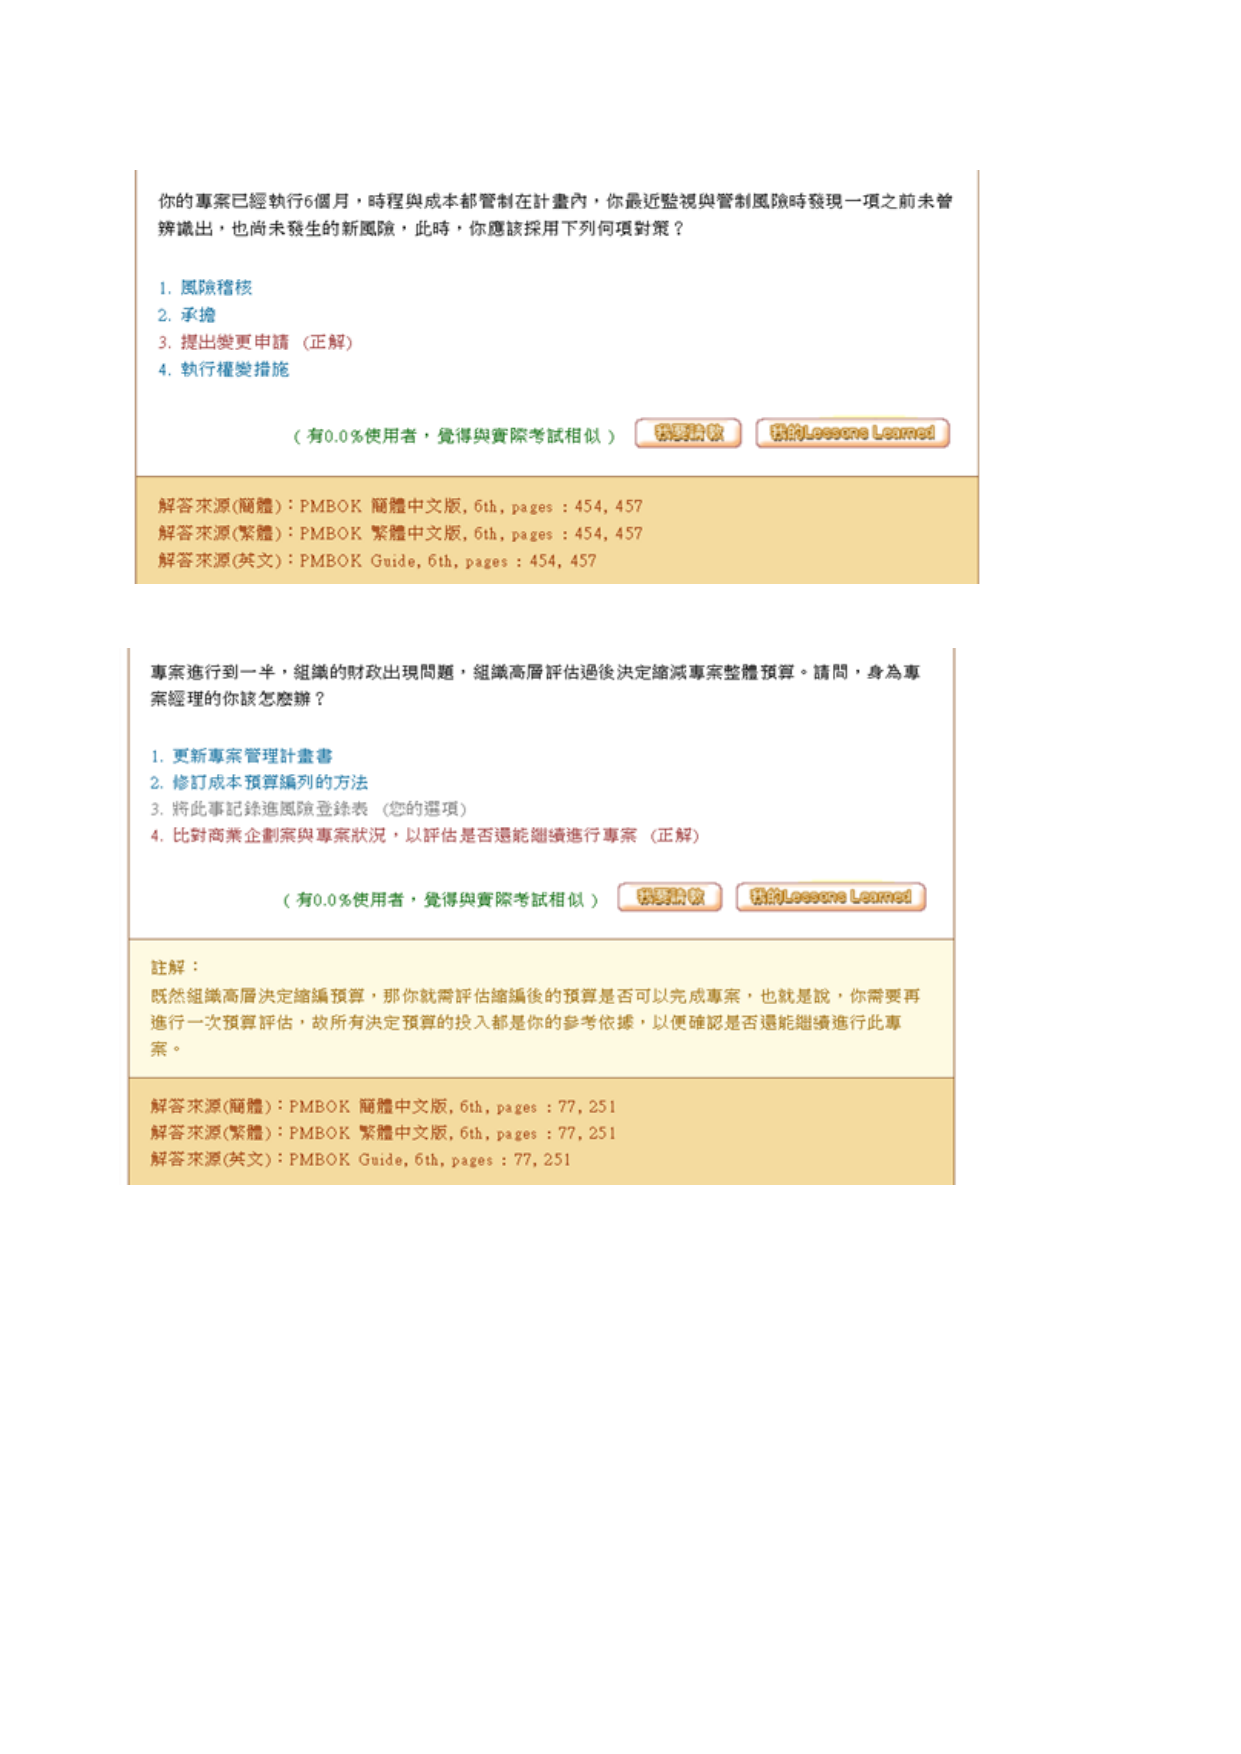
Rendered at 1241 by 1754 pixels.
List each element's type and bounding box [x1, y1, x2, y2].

picture [118, 648, 976, 1185]
picture [118, 170, 980, 584]
